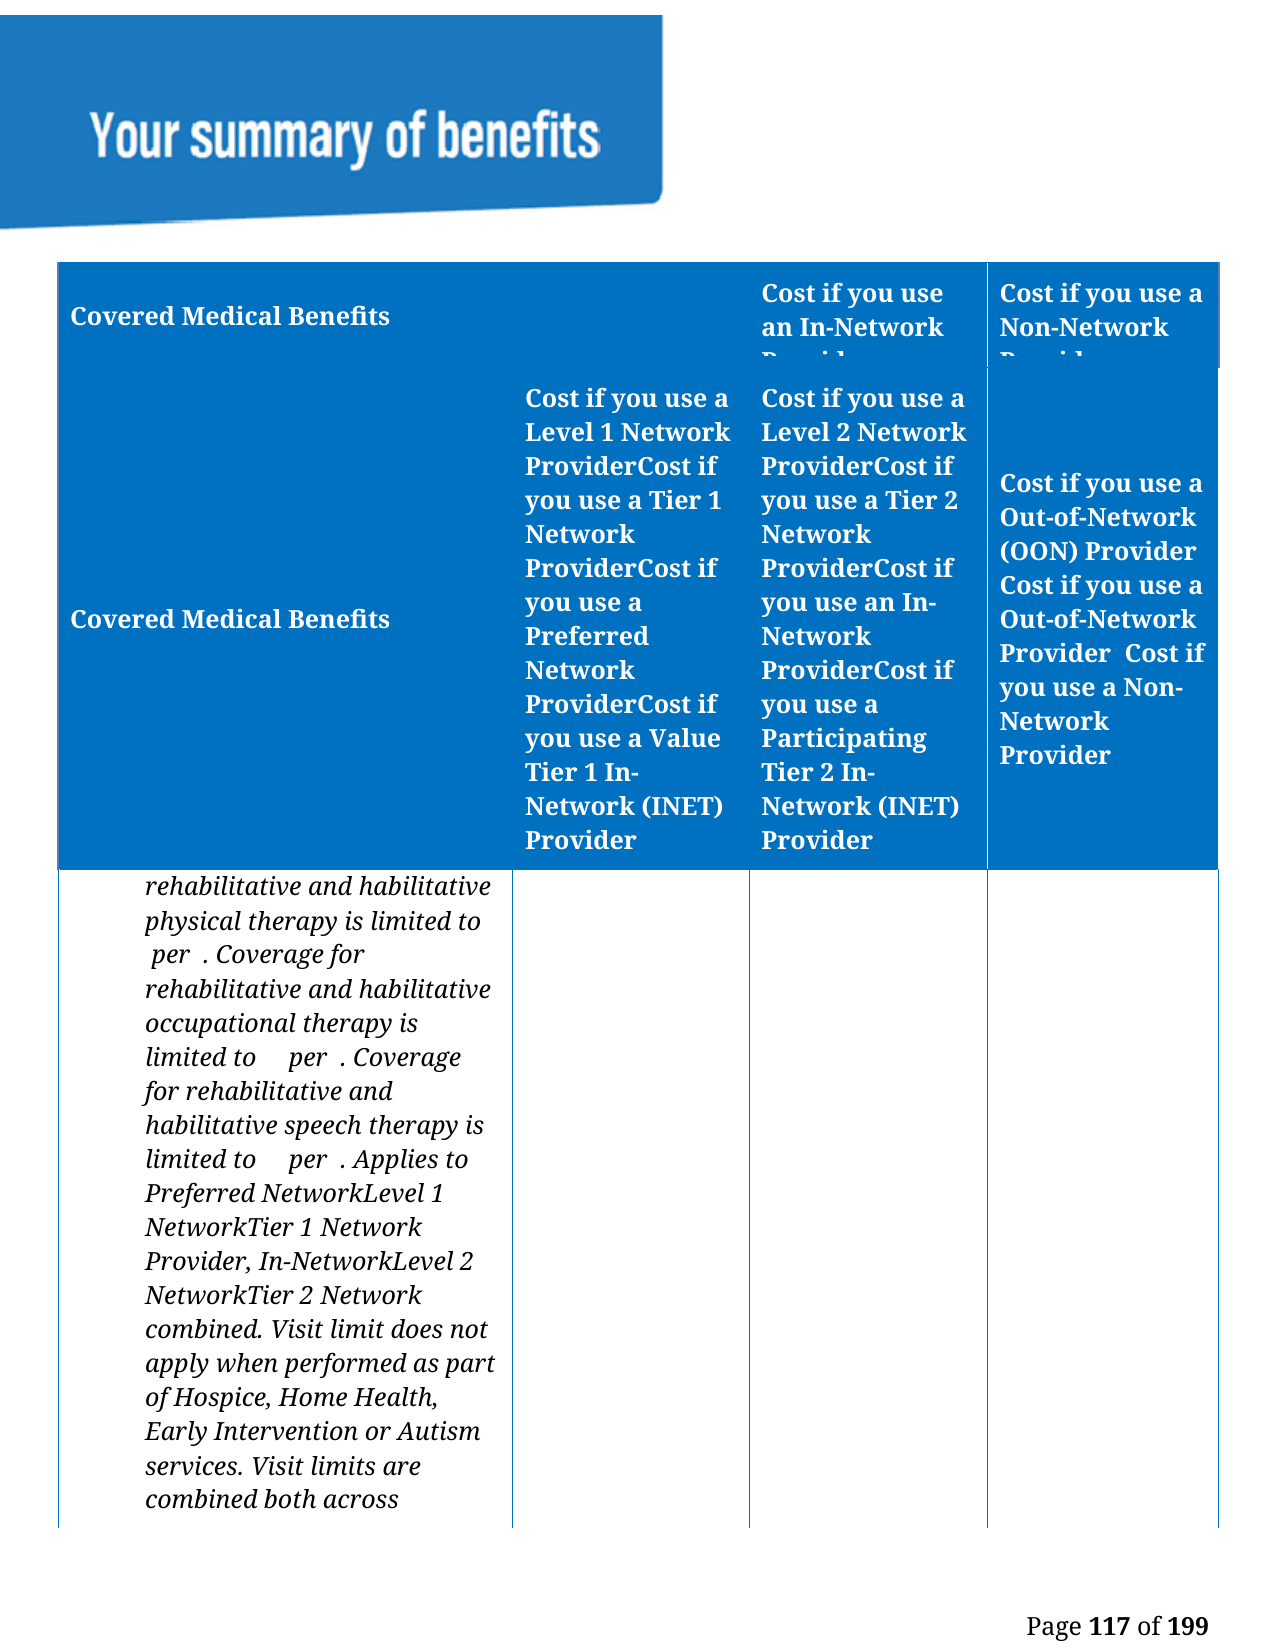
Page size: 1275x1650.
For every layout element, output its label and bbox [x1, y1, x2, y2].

picture [0, 15, 667, 235]
